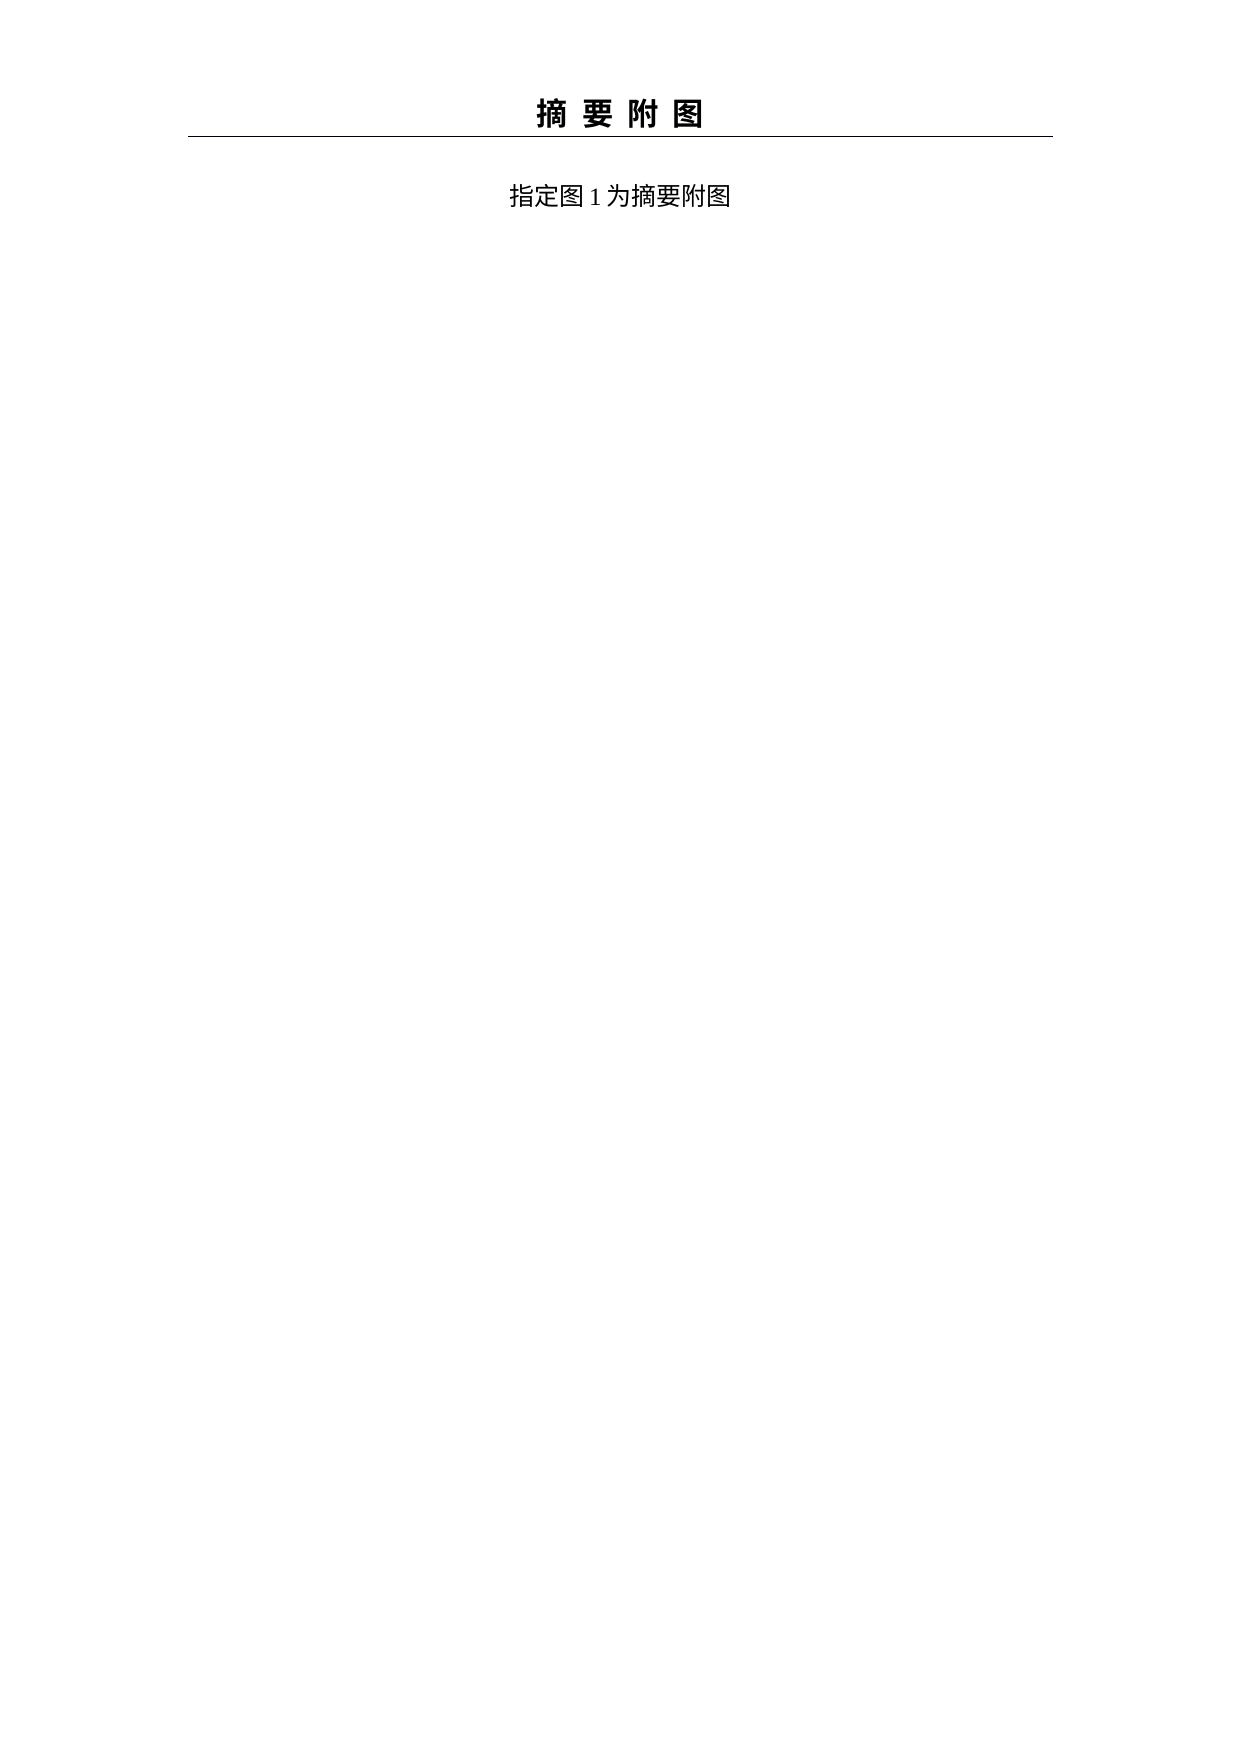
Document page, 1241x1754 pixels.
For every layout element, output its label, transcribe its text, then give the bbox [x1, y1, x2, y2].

text 指定图1为摘要附图 [187, 162, 1053, 227]
